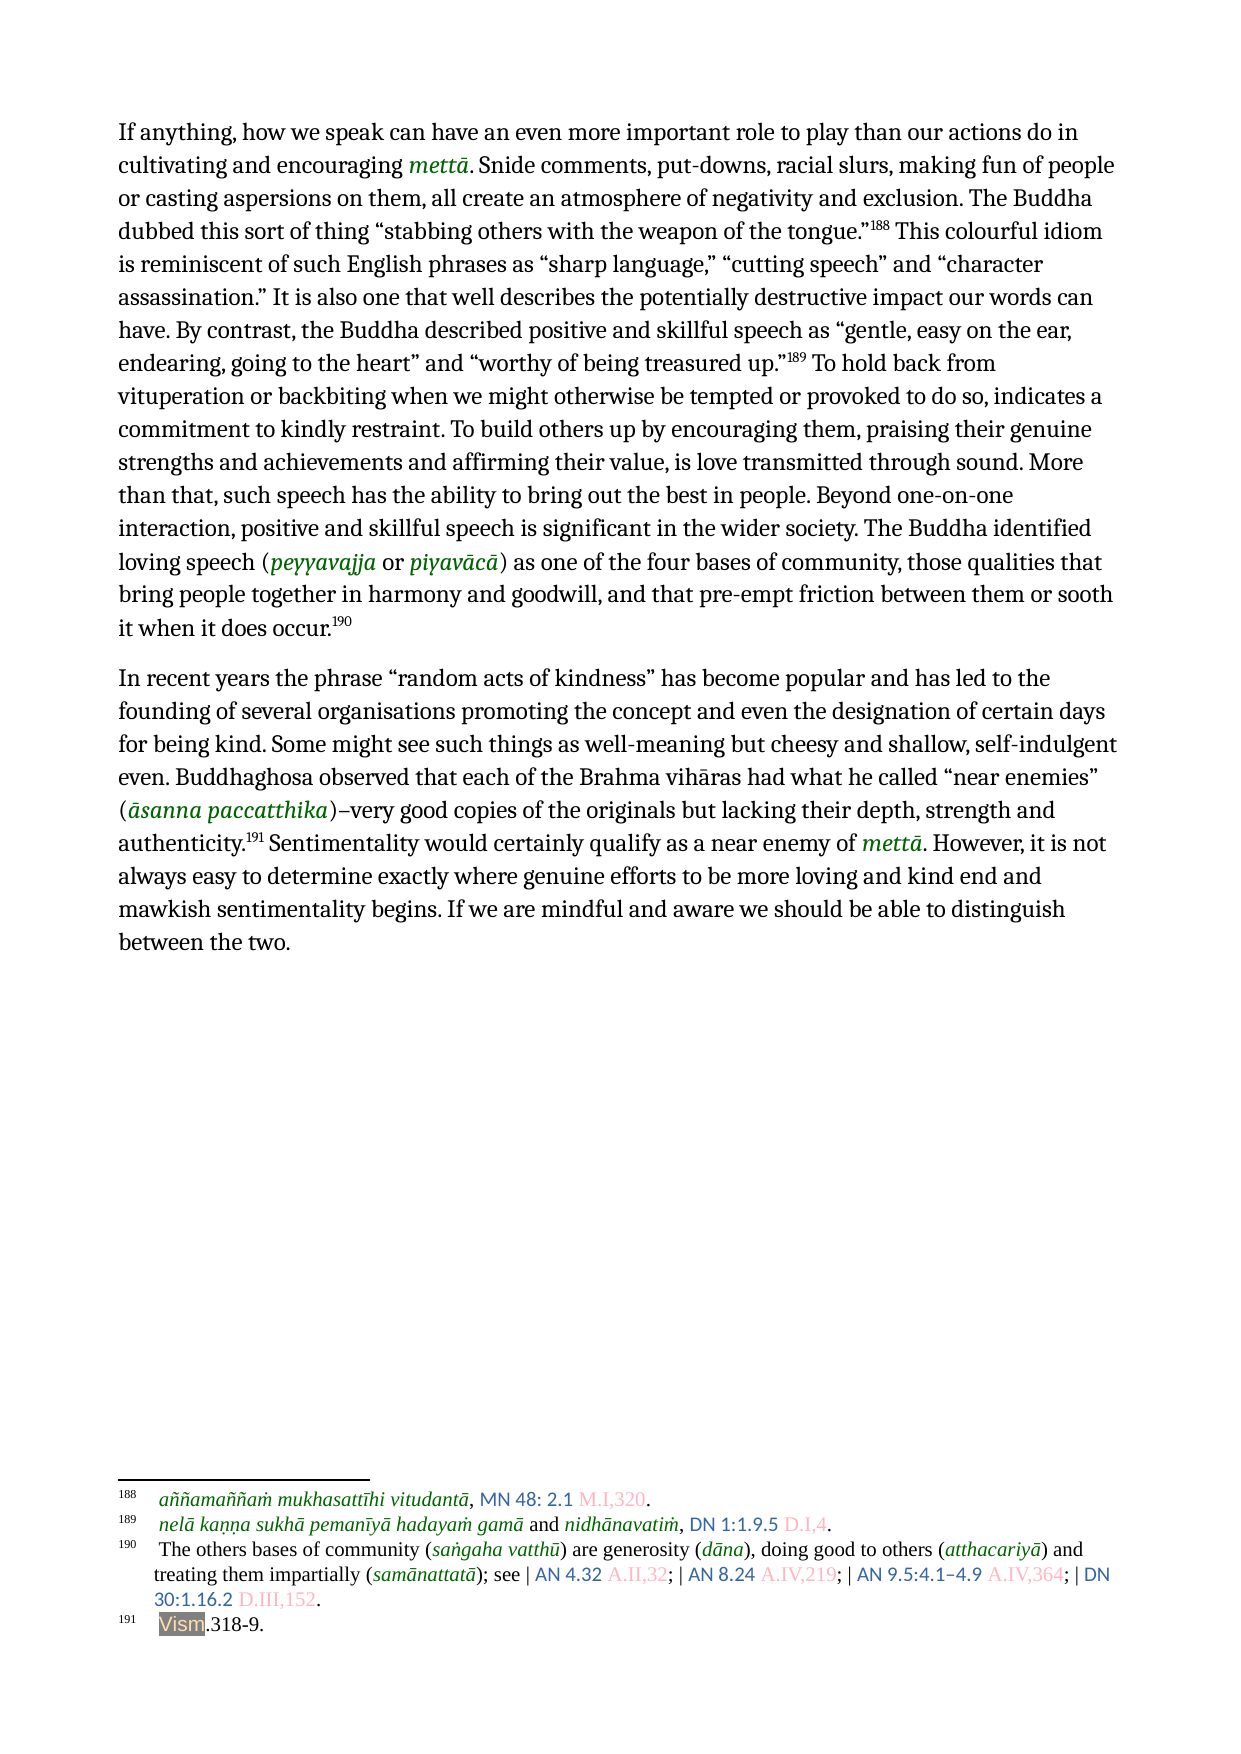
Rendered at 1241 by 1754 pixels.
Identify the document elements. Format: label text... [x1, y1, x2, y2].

text In recent years the phrase “random acts of kindness” has become popular and has led to the founding of several organisations promoting the concept and even the designation of certain days for being kind. Some might see such things as well-meaning but cheesy and shallow, self-indulgent even. Buddhaghosa observed that each of the Brahma vihāras had what he called “near enemies” (āsanna paccatthika)–very good copies of the originals but lacking their depth, strength and authenticity. Sentimentality would certainly qualify as a near enemy of mettā. However, it is not always easy to determine exactly where genuine efforts to be more loving and kind end and mawkish sentimentality begins. If we are mindful and aware we should be able to distinguish between the two. [118, 664, 1122, 957]
text If anything, how we speak can have an even more important role to play than our actions do in cultivating and encouraging mettā. Snide comments, put-downs, racial slurs, making fun of people or casting aspersions on them, all create an atmosphere of negativity and exclusion. The Buddha dubbed this sort of thing “stabbing others with the weapon of the tongue.” This colourful idiom is reminiscent of such English phrases as “sharp language,” “cutting speech” and “character assassination.” It is also one that well describes the potentially destructive impact our words can have. By contrast, the Buddha described positive and skillful speech as “gentle, easy on the ear, endearing, going to the heart” and “worthy of being treasured up.” To hold back from vituperation or backbiting when we might otherwise be tempted or provoked to do so, indicates a commitment to kindly restraint. To build others up by encouraging them, praising their genuine strengths and achievements and affirming their value, is love transmitted through sound. More than that, such speech has the ability to bring out the best in people. Beyond one-on-one interaction, positive and skillful speech is significant in the wider society. The Buddha identified loving speech (peyyavajja or piyavācā) as one of the four bases of community, those qualities that bring people together in harmony and goodwill, and that pre-empt friction between them or sooth it when it does occur. [118, 118, 1122, 642]
